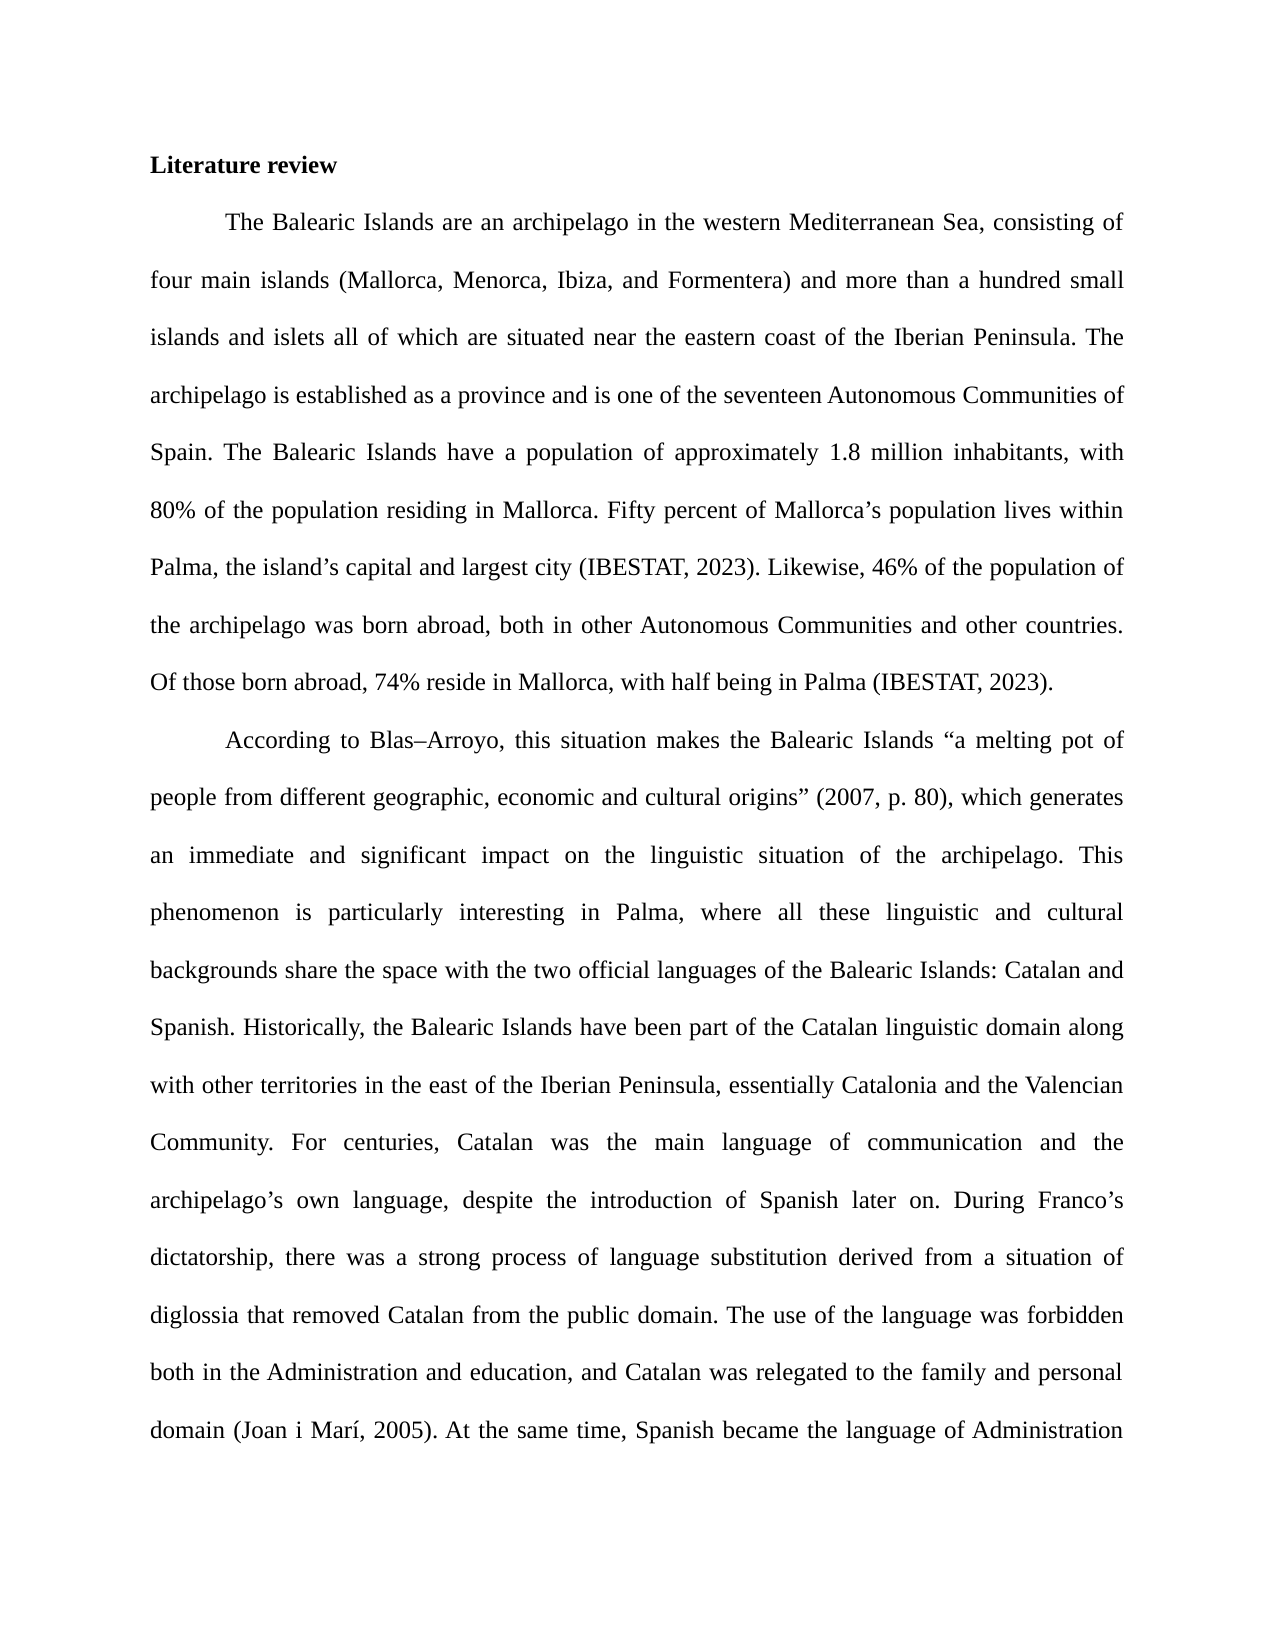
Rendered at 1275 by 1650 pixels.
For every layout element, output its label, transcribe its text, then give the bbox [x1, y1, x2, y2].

text Literature review [150, 150, 1125, 179]
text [150, 725, 1125, 1444]
text The Balearic Islands are an archipelago in the western Mediterranean Sea, consisting of four main islands (Mallorca, Menorca, Ibiza, and Formentera) and more than a hundred small islands and islets all of which are situated near the eastern coast of the Iberian Peninsula. The archipelago is established as a province and is one of the seventeen Autonomous Communities of Spain. The Balearic Islands have a population of approximately 1.8 million inhabitants, with 80% of the population residing in Mallorca. Fifty percent of Mallorca’s population lives within Palma, the island’s capital and largest city (IBESTAT, 2023). Likewise, 46% of the population of the archipelago was born abroad, both in other Autonomous Communities and other countries. Of those born abroad, 74% reside in Mallorca, with half being in Palma (IBESTAT, 2023). [150, 207, 1125, 696]
